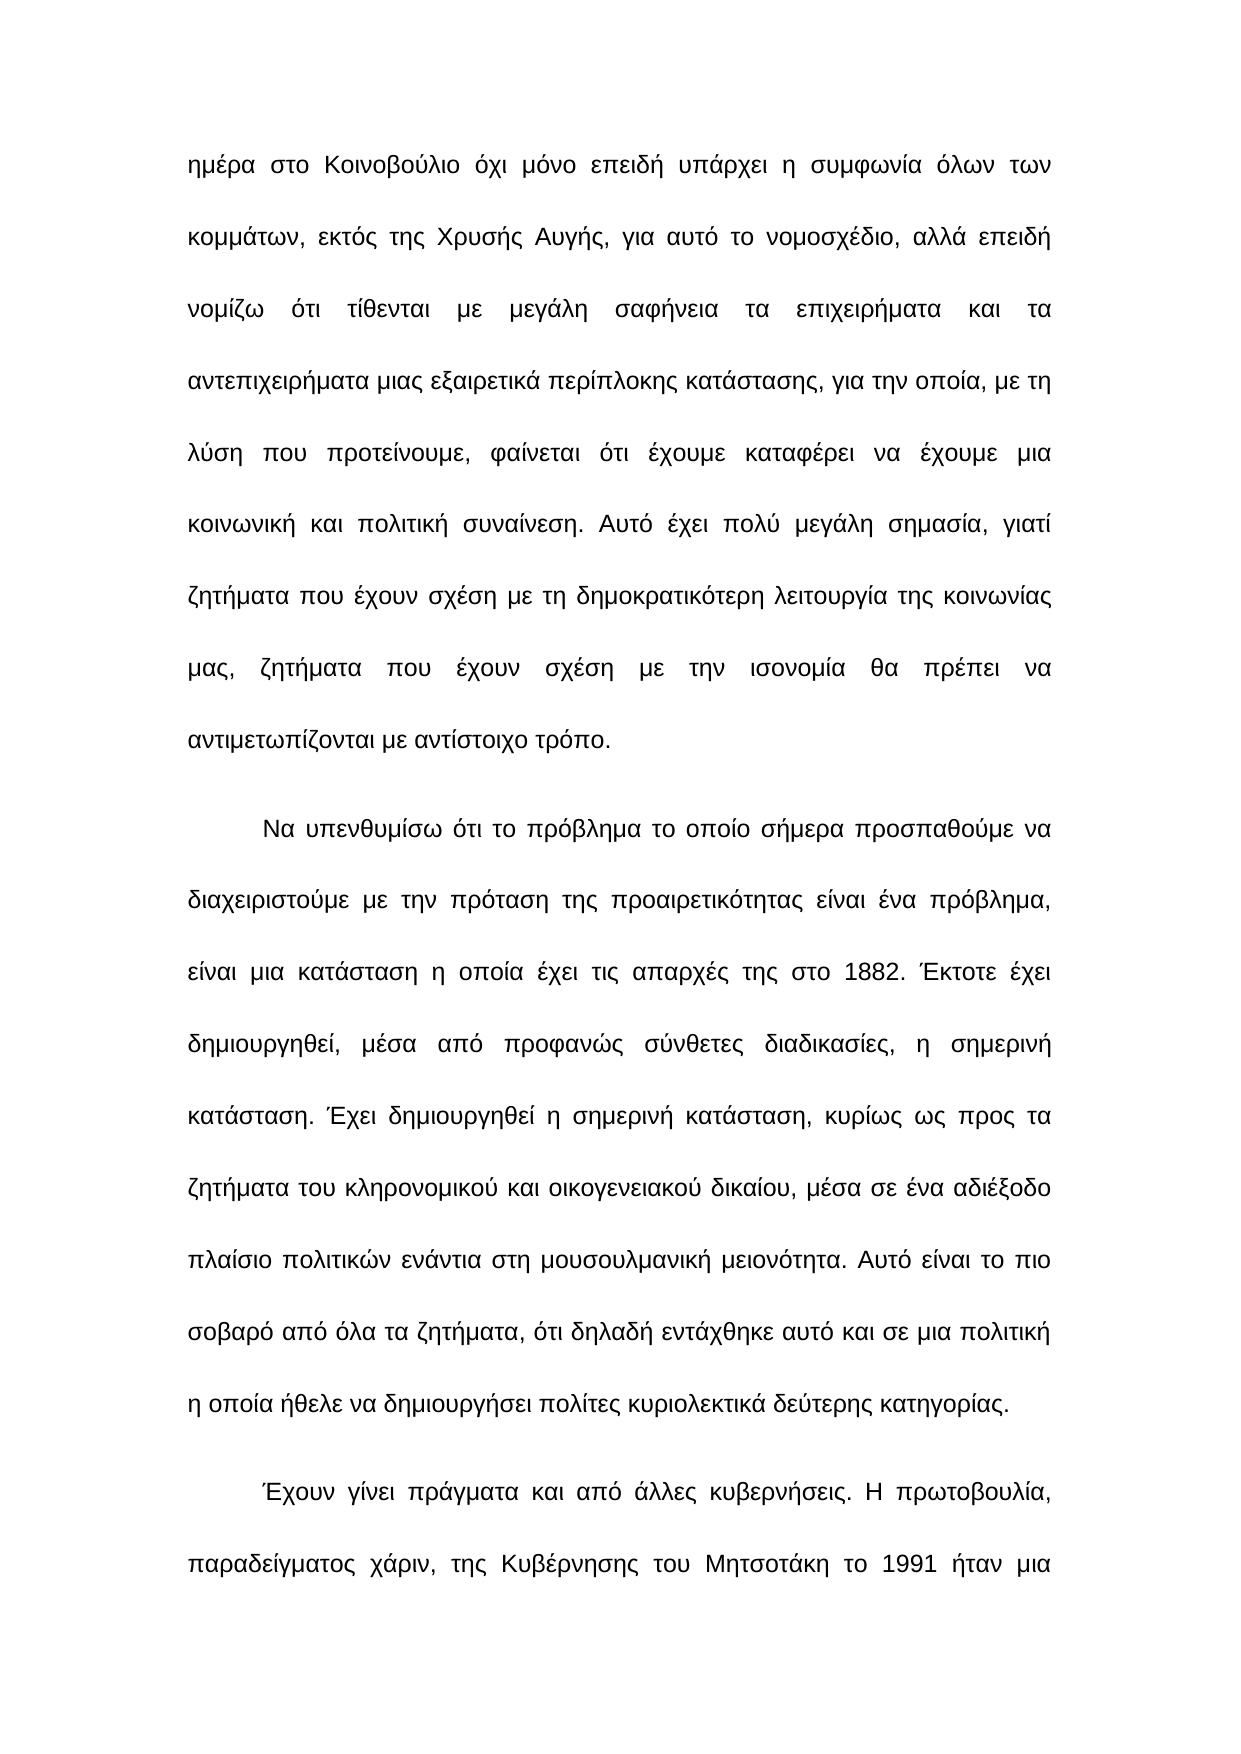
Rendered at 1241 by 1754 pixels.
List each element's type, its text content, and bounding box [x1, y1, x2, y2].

text Να υπενθυμίσω ότι το πρόβλημα το οποίο σήμερα προσπαθούμε να διαχειριστούμε με την πρόταση της προαιρετικότητας είναι ένα πρόβλημα, είναι μια κατάσταση η οποία έχει τις απαρχές της στο 1882. Έκτοτε έχει δημιουργηθεί, μέσα από προφανώς σύνθετες διαδικασίες, η σημερινή κατάσταση. Έχει δημιουργηθεί η σημερινή κατάσταση, κυρίως ως προς τα ζητήματα του κληρονομικού και οικογενειακού δικαίου, μέσα σε ένα αδιέξοδο πλαίσιο πολιτικών ενάντια στη μουσουλμανική μειονότητα. Αυτό είναι το πιο σοβαρό από όλα τα ζητήματα, ότι δηλαδή εντάχθηκε αυτό και σε μια πολιτική η οποία ήθελε να δημιουργήσει πολίτες κυριολεκτικά δεύτερης κατηγορίας. [187, 813, 1053, 1417]
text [187, 150, 1053, 754]
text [187, 1477, 1053, 1578]
